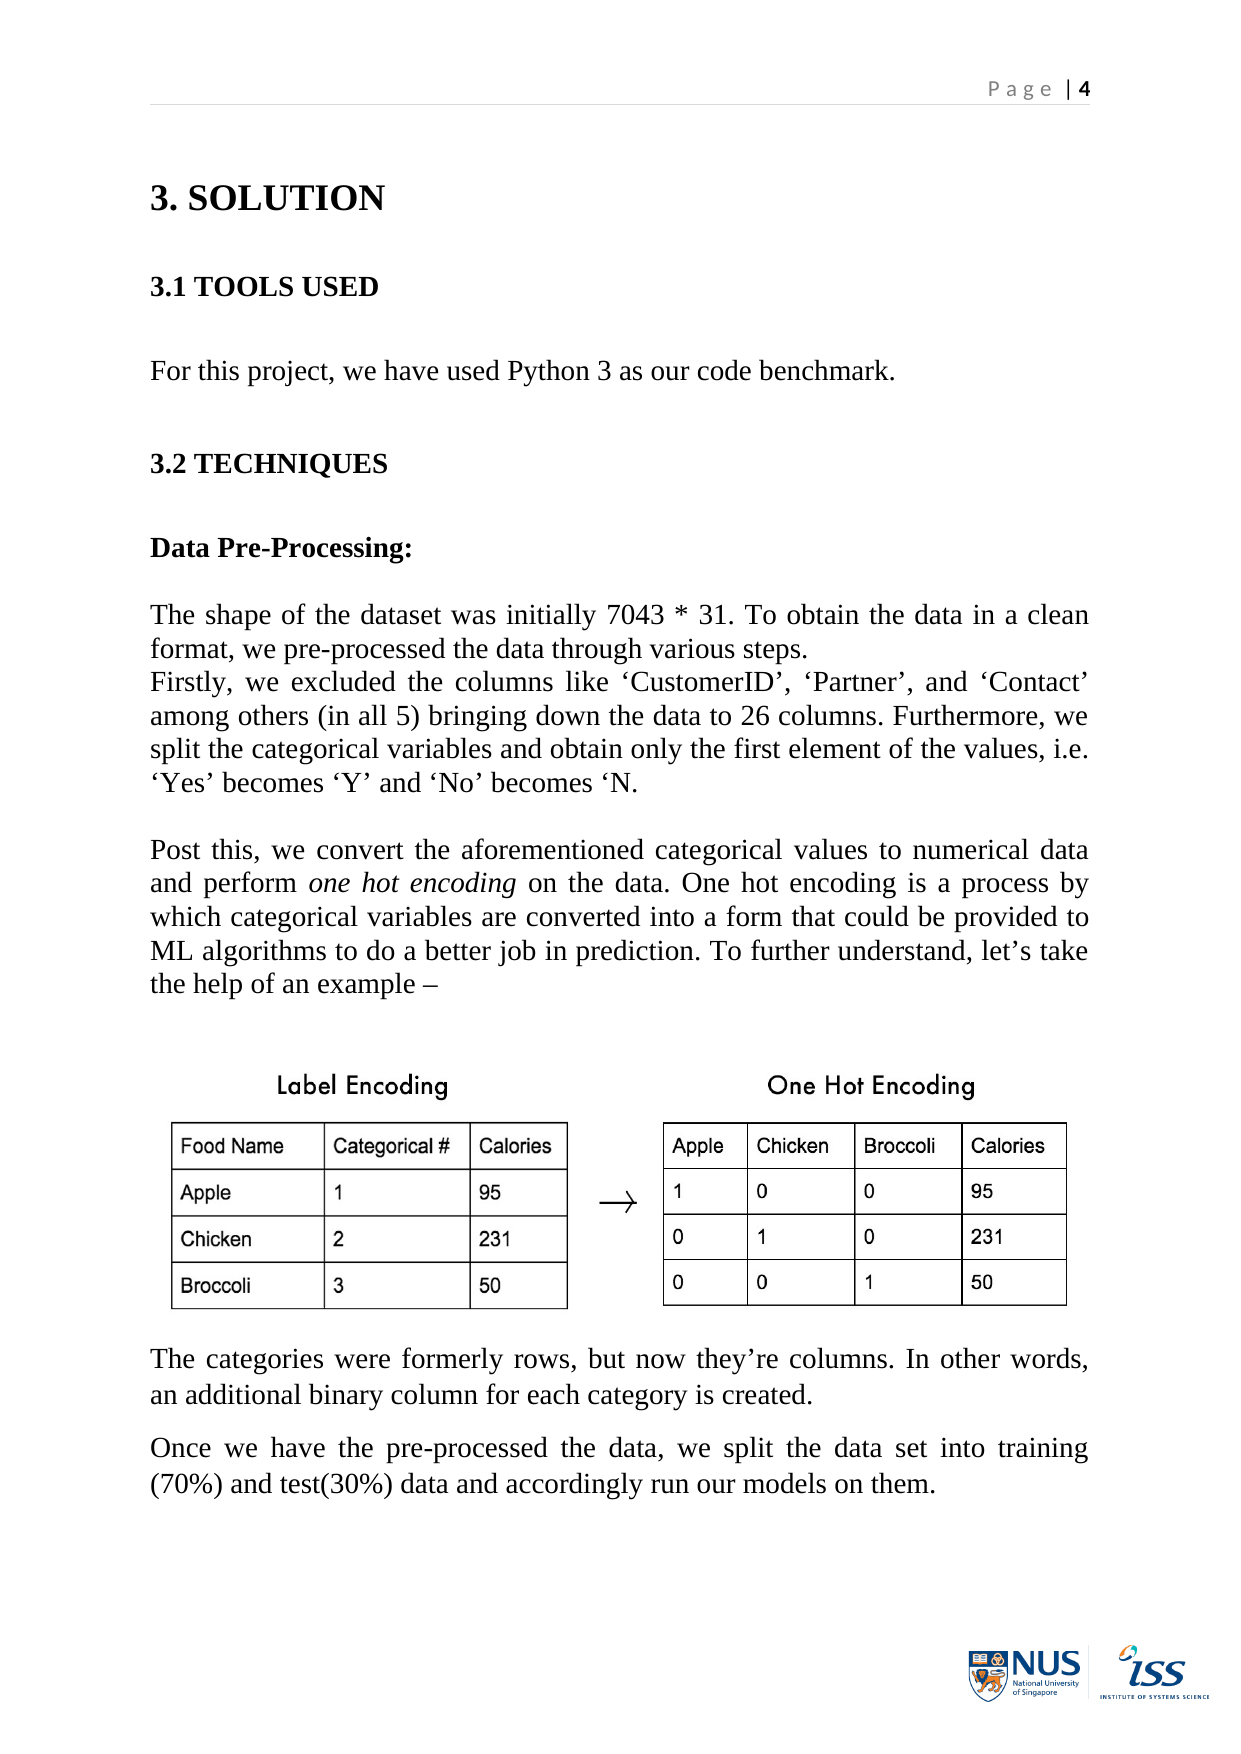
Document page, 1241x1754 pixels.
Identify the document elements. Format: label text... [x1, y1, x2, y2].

subtitle 3.2 TECHNIQUES [150, 446, 1090, 480]
text The categories were formerly rows, but now they’re columns. In other words, an additional binary column for each category is created. [150, 1342, 1090, 1411]
picture [968, 1645, 1209, 1702]
text Post this, we convert the aforementioned categorical values to numerical data and perform one hot encoding on the data. One hot encoding is a process by which categorical variables are converted into a form that could be provided to ML algorithms to do a better job in prediction. To further understand, let’s take the help of an example – [150, 832, 1090, 1000]
text For this project, we have used Python 3 as our code benchmark. [150, 353, 1090, 387]
subtitle 3. SOLUTION [150, 175, 1090, 218]
subtitle 3.1 TOOLS USED [150, 269, 1090, 303]
text Firstly, we excluded the columns like ‘CustomerID’, ‘Partner’, and ‘Contact’ among others (in all 5) bringing down the data to 26 columns. Furthermore, we split the categorical variables and obtain only the first element of the values, i.e. ‘Yes’ becomes ‘Y’ and ‘No’ becomes ‘N. [150, 664, 1090, 798]
text The shape of the dataset was initially 7043 * 31. To obtain the data in a clean format, we pre-processed the data through various steps. [150, 597, 1090, 664]
picture [150, 1033, 1091, 1342]
text Data Pre-Processing: [150, 530, 1090, 564]
text Once we have the pre-processed the data, we split the data set into training (70%) and test(30%) data and accordingly run our models on them. [150, 1430, 1090, 1500]
